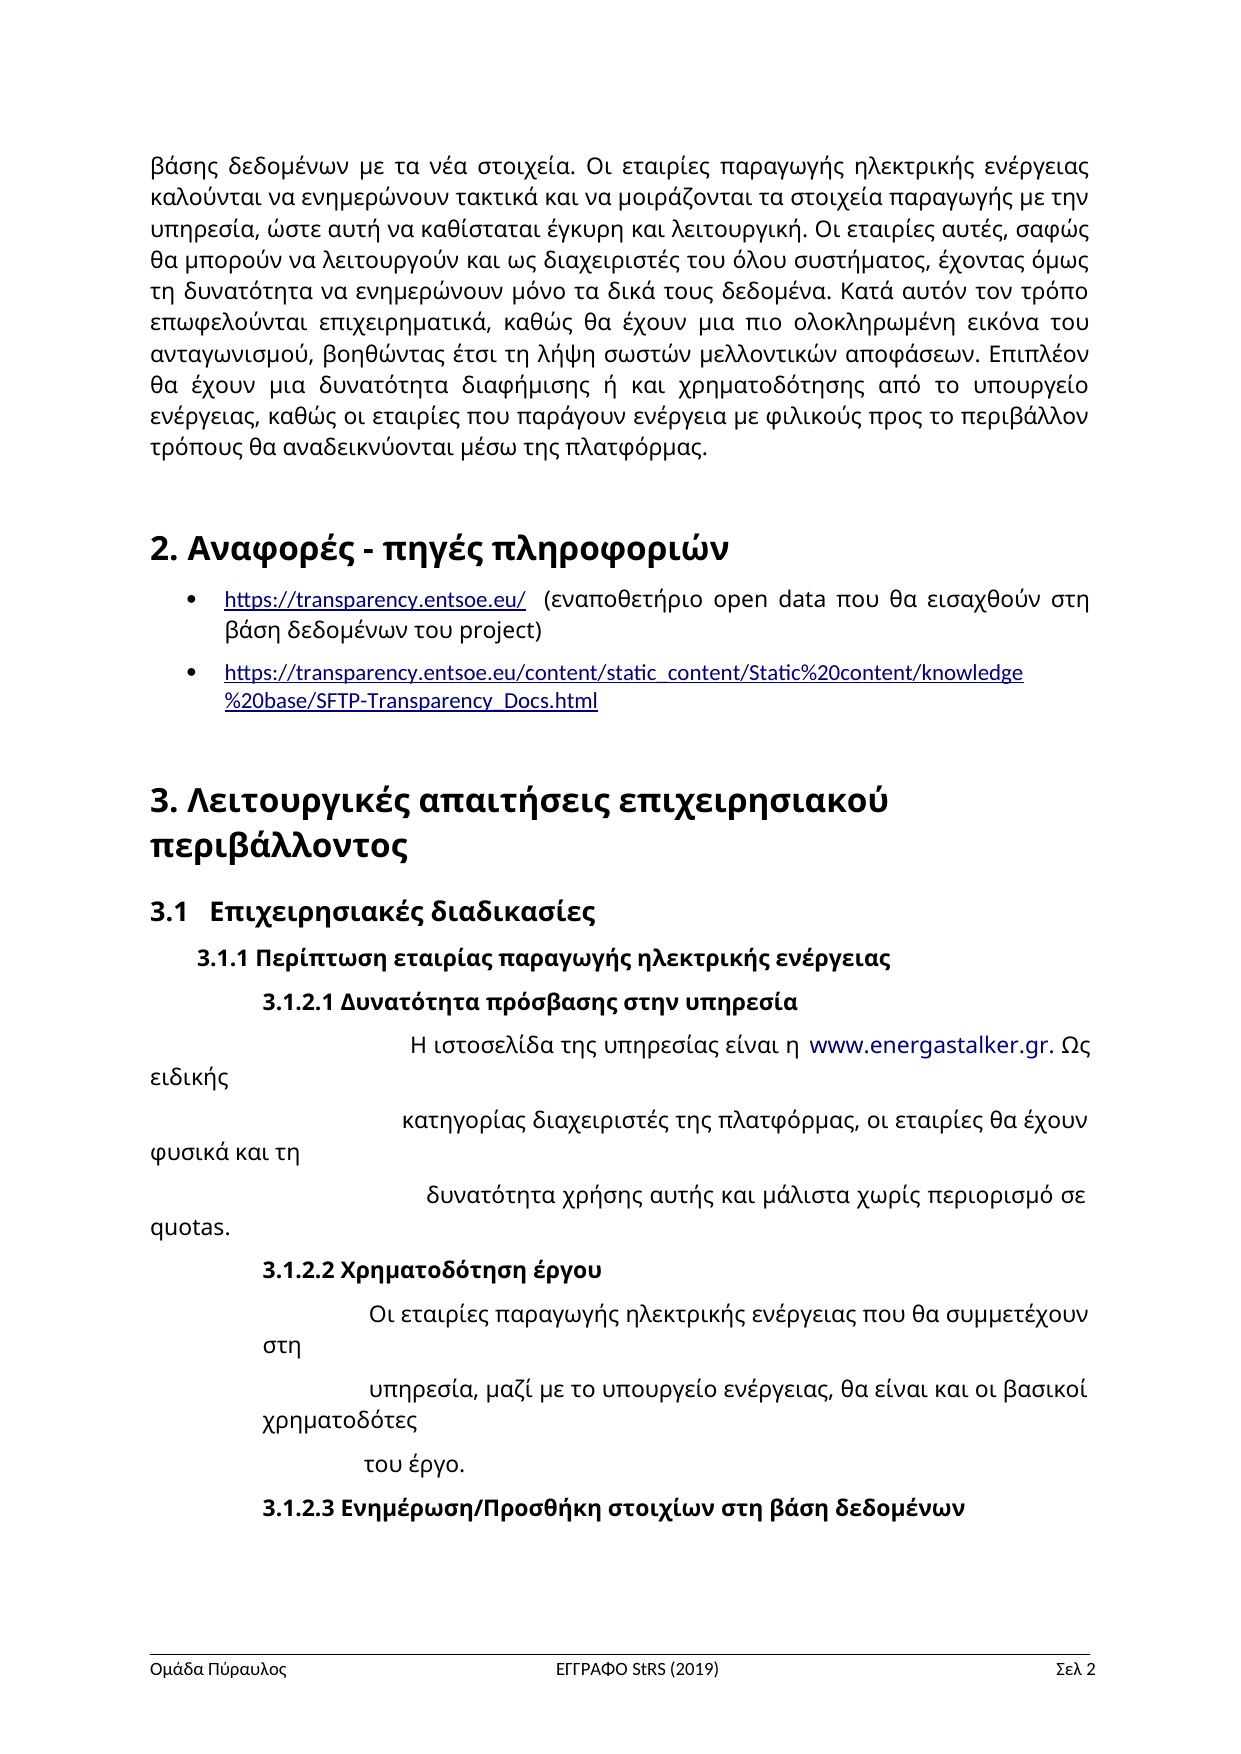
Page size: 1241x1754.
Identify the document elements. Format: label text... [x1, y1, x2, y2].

text Η ιστοσελίδα της υπηρεσίας είναι η www.energastalker.gr. Ως ειδικής [150, 1029, 1090, 1092]
text δυνατότητα χρήσης αυτής και μάλιστα χωρίς περιορισμό σε quotas. [150, 1179, 1090, 1242]
text 3.1.1 Περίπτωση εταιρίας παραγωγής ηλεκτρικής ενέργειας [150, 942, 1090, 973]
text 3.1.2.3 Ενημέρωση/Προσθήκη στοιχίων στη βάση δεδομένων [262, 1492, 1090, 1523]
subtitle 2. Αναφορές - πηγές πληροφοριών [150, 525, 1090, 570]
list https://transparency.entsoe.eu/ (εναποθετήριο open data που θα εισαχθούν στη βάση δεδομένων του project) [187, 583, 1090, 645]
text 3.1.2.1 Δυνατότητα πρόσβασης στην υπηρεσία [262, 985, 1090, 1017]
subtitle 3.1 Επιχειρησιακές διαδικασίες [150, 892, 1090, 929]
text κατηγορίας διαχειριστές της πλατφόρμας, οι εταιρίες θα έχουν φυσικά και τη [150, 1104, 1090, 1167]
list https://transparency.entsoe.eu/content/static_content/Static%20content/knowledge%20base/SFTP-Transparency_Docs.html [187, 658, 1090, 714]
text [150, 150, 1090, 462]
text Οι εταιρίες παραγωγής ηλεκτρικής ενέργειας που θα συμμετέχουν στη [262, 1298, 1090, 1360]
text 3.1.2.2 Χρηματοδότηση έργου [262, 1254, 1090, 1285]
subtitle 3. Λειτουργικές απαιτήσεις επιχειρησιακού περιβάλλοντος [150, 776, 1090, 867]
text του έργο. [262, 1448, 1090, 1479]
text υπηρεσία, μαζί με το υπουργείο ενέργειας, θα είναι και οι βασικοί χρηματοδότες [262, 1373, 1090, 1435]
